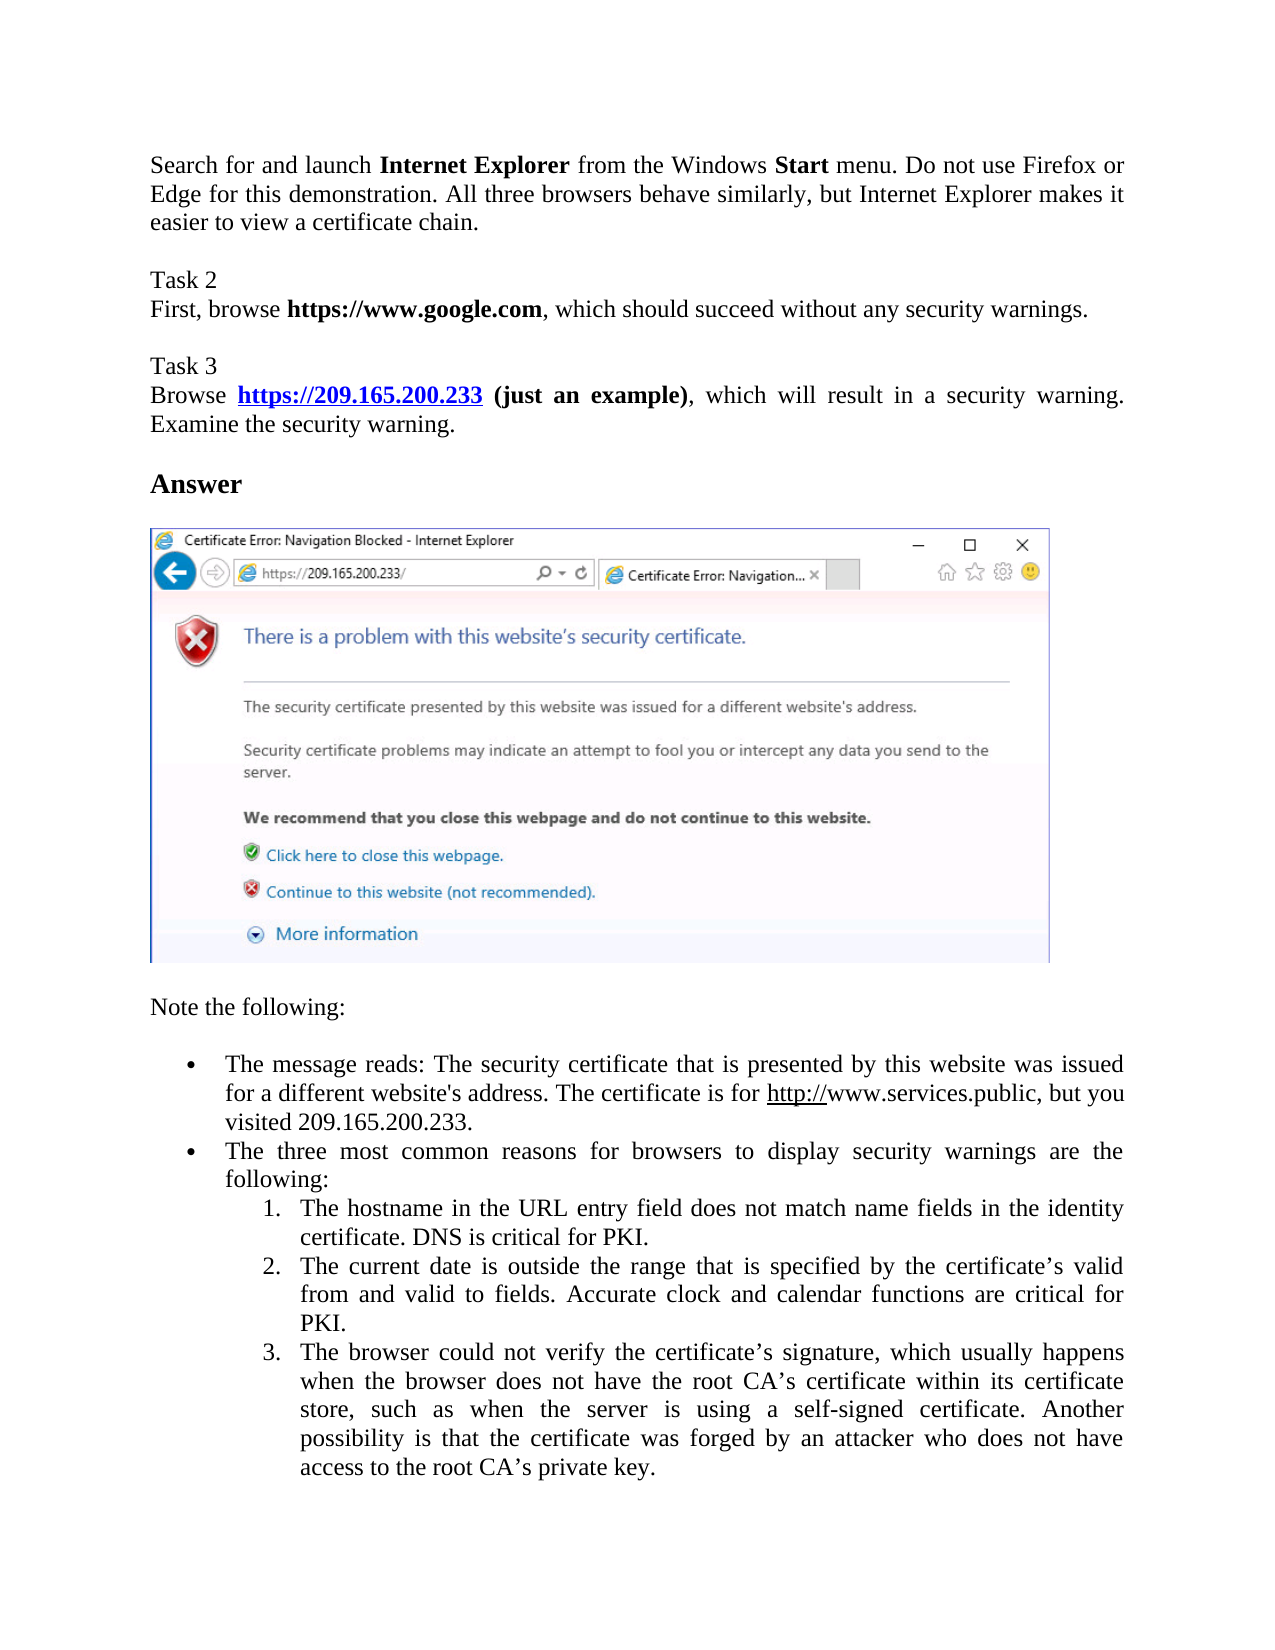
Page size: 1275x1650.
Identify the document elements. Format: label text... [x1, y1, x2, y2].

list The three most common reasons for browsers to display security warnings are the following: [187, 1136, 1125, 1193]
text Search for and launch Internet Explorer from the Windows Start menu. Do not use Firefox or Edge for this demonstration. All three browsers behave similarly, but Internet Explorer makes it easier to view a certificate chain. [150, 150, 1125, 236]
text Answer [150, 467, 1125, 499]
list The browser could not verify the certificate’s signature, which usually happens when the browser does not have the root CA’s certificate within its certificate store, such as when the server is using a self-signed certificate. Another possibility is that the certificate was forged by an attacker who does not have access to the root CA’s private key. [262, 1337, 1125, 1481]
text Task 2 [150, 265, 1125, 294]
picture [150, 528, 1050, 963]
list The current date is outside the range that is specified by the certificate’s valid from and valid to fields. Accurate clock and calendar functions are critical for PKI. [262, 1251, 1125, 1337]
text First, browse https://www.google.com, which should succeed without any security warnings. [150, 294, 1125, 322]
text Task 3 [150, 351, 1125, 380]
list The hostname in the URL entry field does not match name fields in the identity certificate. DNS is critical for PKI. [262, 1193, 1125, 1251]
text Note the following: [150, 992, 1125, 1020]
list The message reads: The security certificate that is presented by this website was issued for a different website's address. The certificate is for http://www.services.public, but you visited 209.165.200.233. [187, 1049, 1125, 1136]
text Browse https://209.165.200.233 (just an example), which will result in a security warning. Examine the security warning. [150, 380, 1125, 437]
